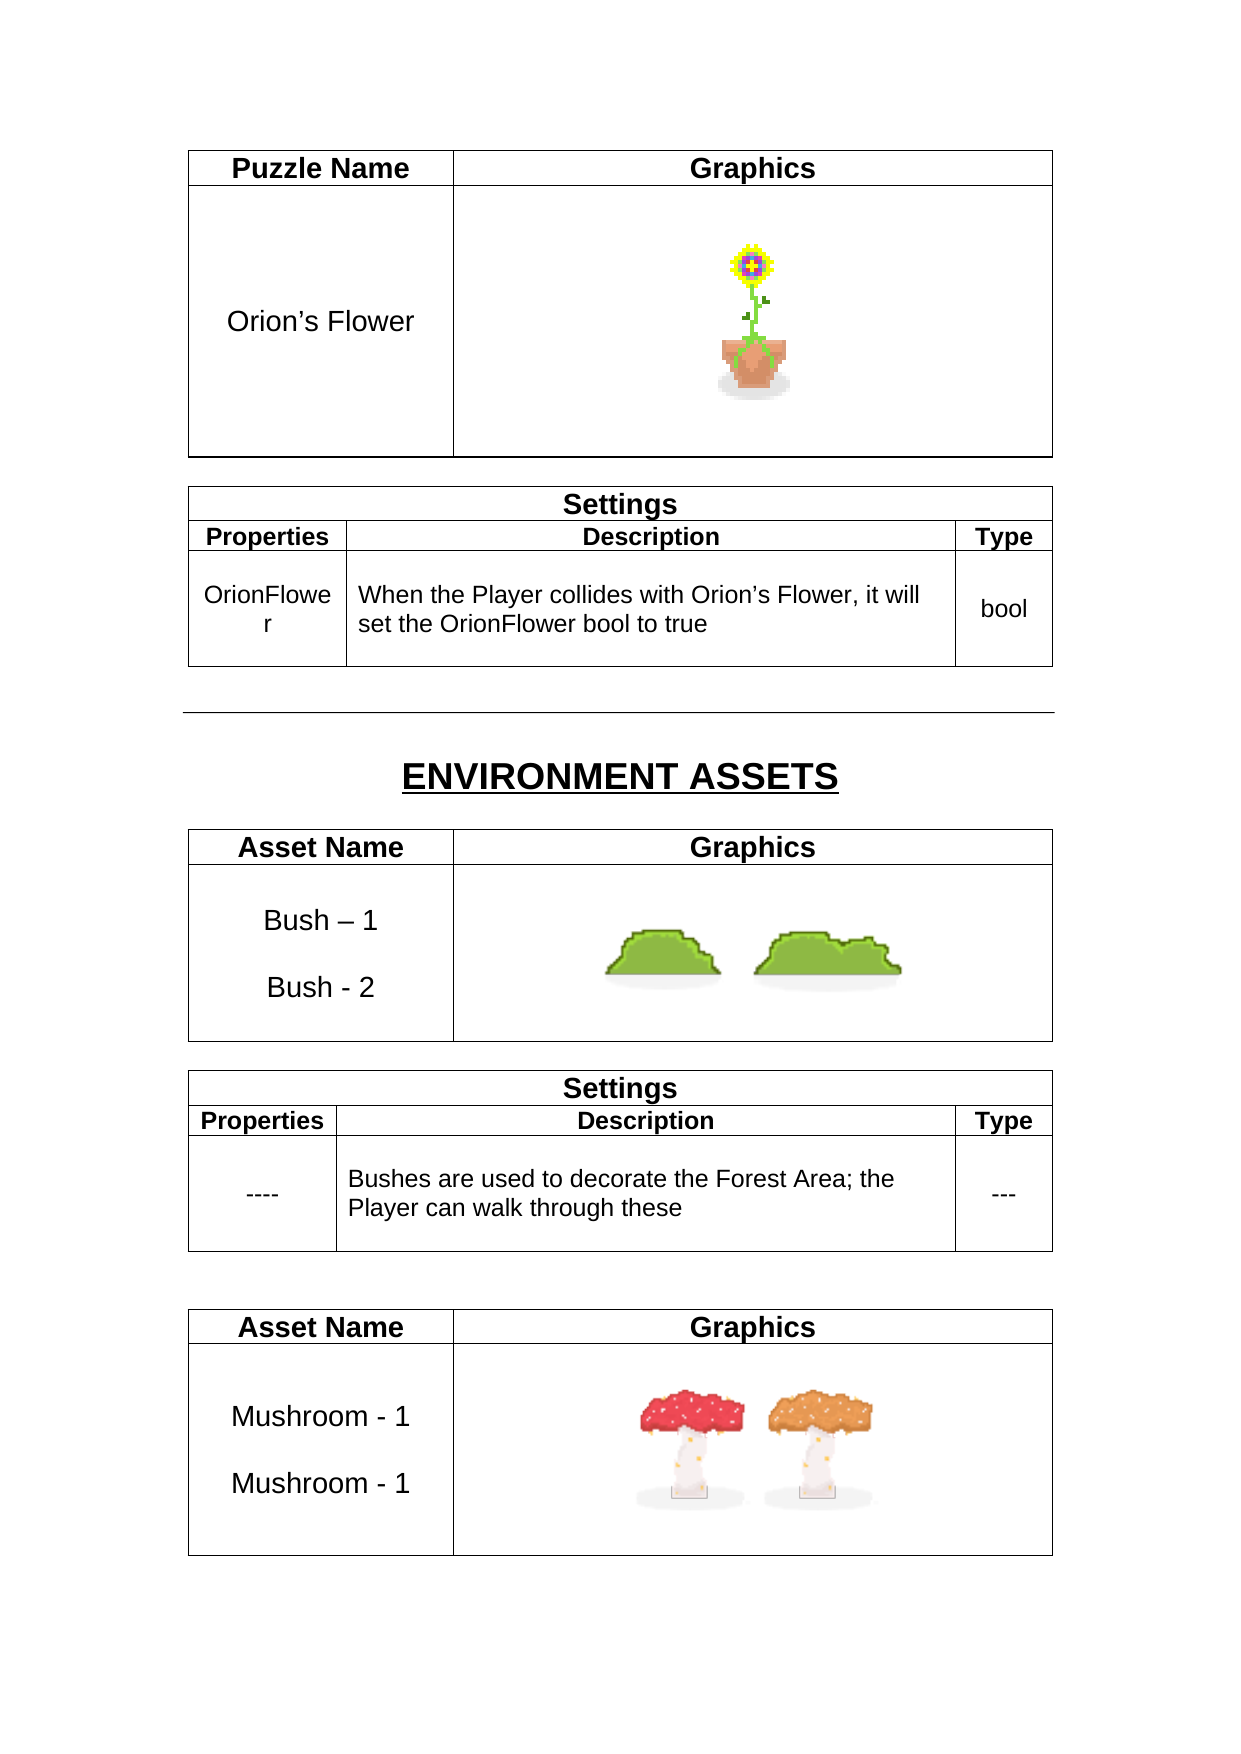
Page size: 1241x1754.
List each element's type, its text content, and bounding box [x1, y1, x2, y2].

table_cell [454, 186, 1052, 456]
table_cell Type [956, 521, 1052, 550]
table_cell --- [956, 1136, 1052, 1251]
table_header Asset Name [189, 830, 453, 864]
table_header Settings [189, 1071, 1052, 1105]
table_cell Properties [189, 521, 346, 550]
table_header Graphics [454, 151, 1052, 184]
text ENVIRONMENT ASSETS [187, 754, 1053, 797]
table_cell When the Player collides with Orion’s Flower, it will set the OrionFlower bool to true [347, 551, 955, 666]
table_cell [454, 865, 1052, 1041]
table_cell Mushroom - 1 Mushroom - 1 [189, 1344, 453, 1555]
table_cell bool [956, 551, 1052, 666]
table_cell Bush – 1 Bush - 2 [189, 865, 453, 1041]
table_cell Bushes are used to decorate the Forest Area; the Player can walk through these [337, 1136, 955, 1251]
table_cell Description [347, 521, 955, 550]
picture [621, 1377, 884, 1522]
table_header Settings [189, 487, 1052, 520]
table_cell OrionFlower [189, 551, 346, 666]
picture [587, 898, 918, 1008]
table_cell Orion’s Flower [189, 186, 453, 456]
table_header Asset Name [189, 1310, 453, 1343]
table_header Puzzle Name [189, 151, 453, 184]
picture [680, 219, 825, 423]
table_cell Description [337, 1106, 955, 1135]
table_cell [454, 1344, 1052, 1555]
table_cell ---- [189, 1136, 336, 1251]
table_cell Type [956, 1106, 1052, 1135]
table_header Graphics [454, 1310, 1052, 1343]
table_header Graphics [454, 830, 1052, 864]
table_cell Properties [189, 1106, 336, 1135]
